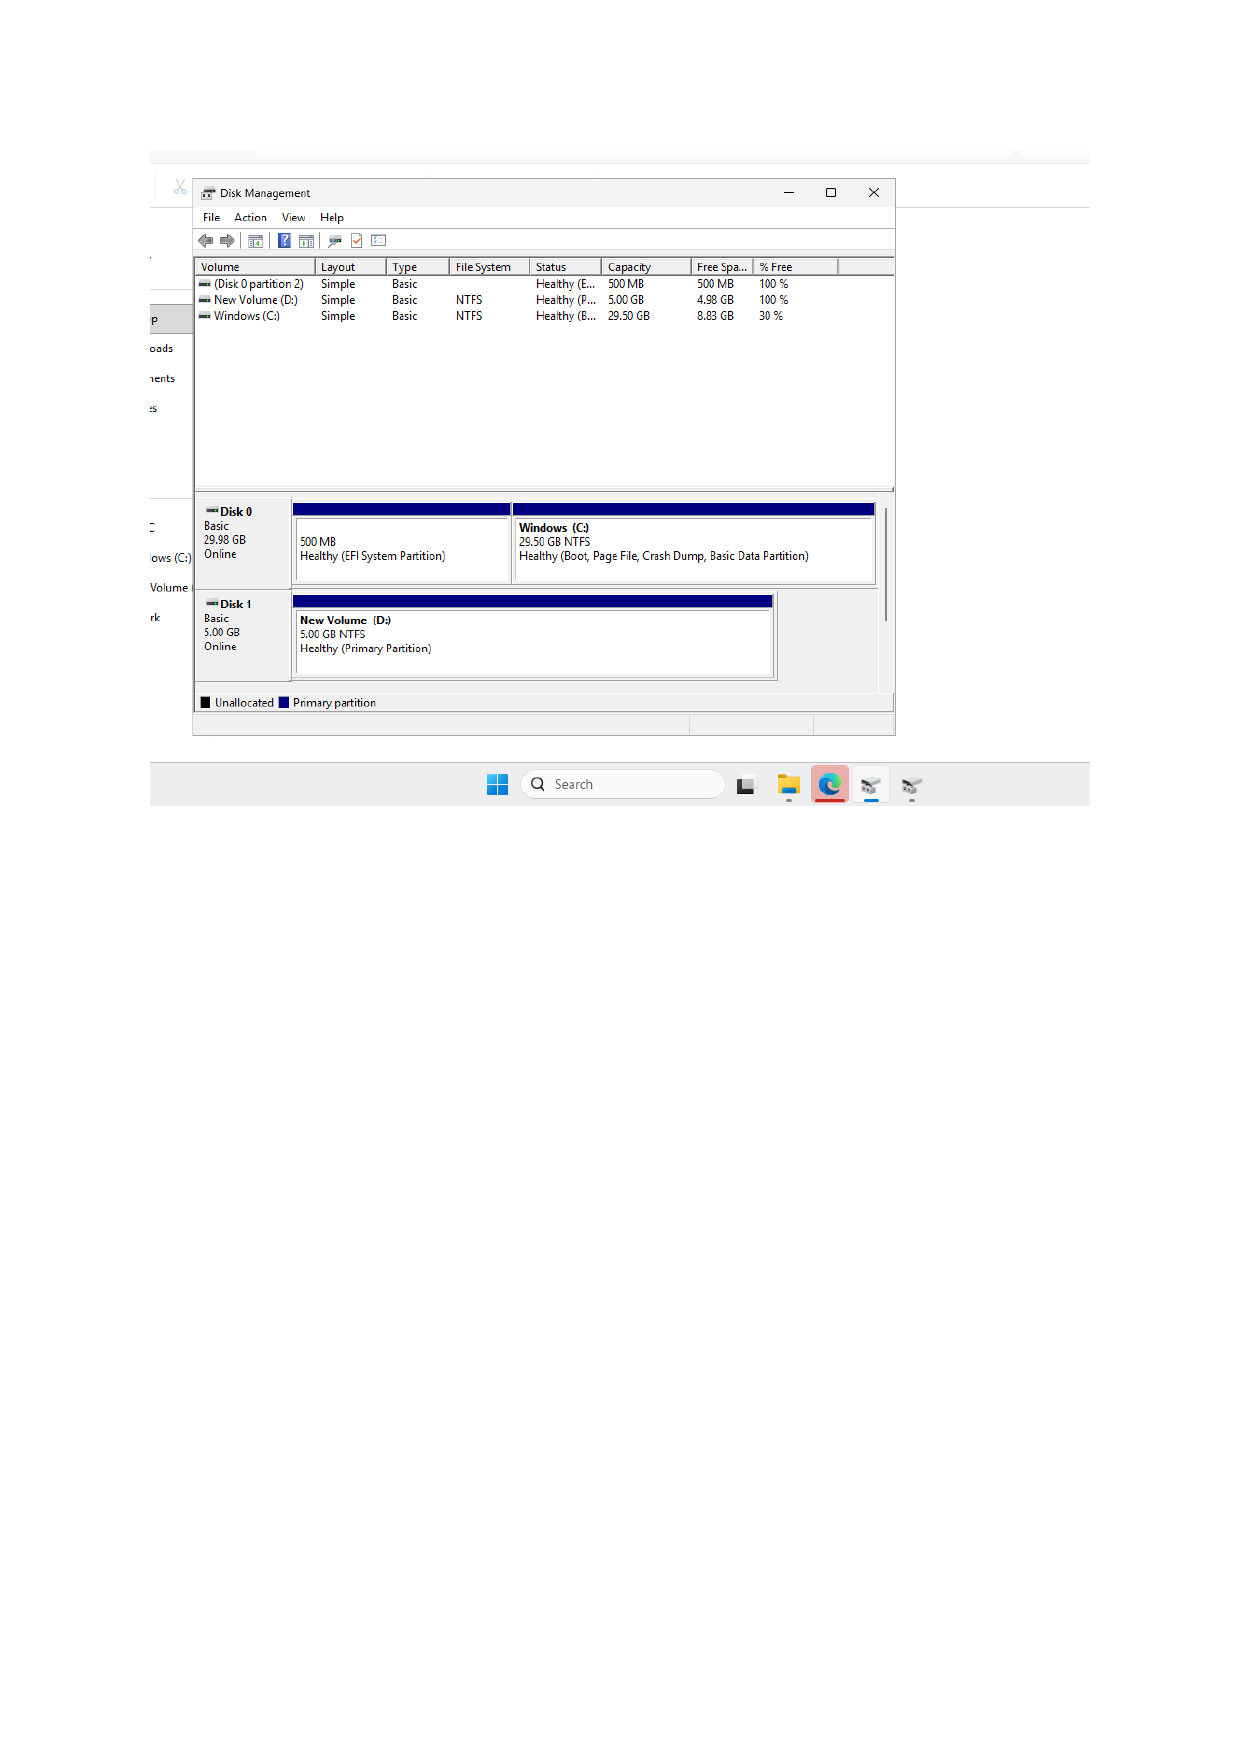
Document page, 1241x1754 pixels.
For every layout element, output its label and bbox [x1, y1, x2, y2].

picture [150, 150, 1091, 806]
